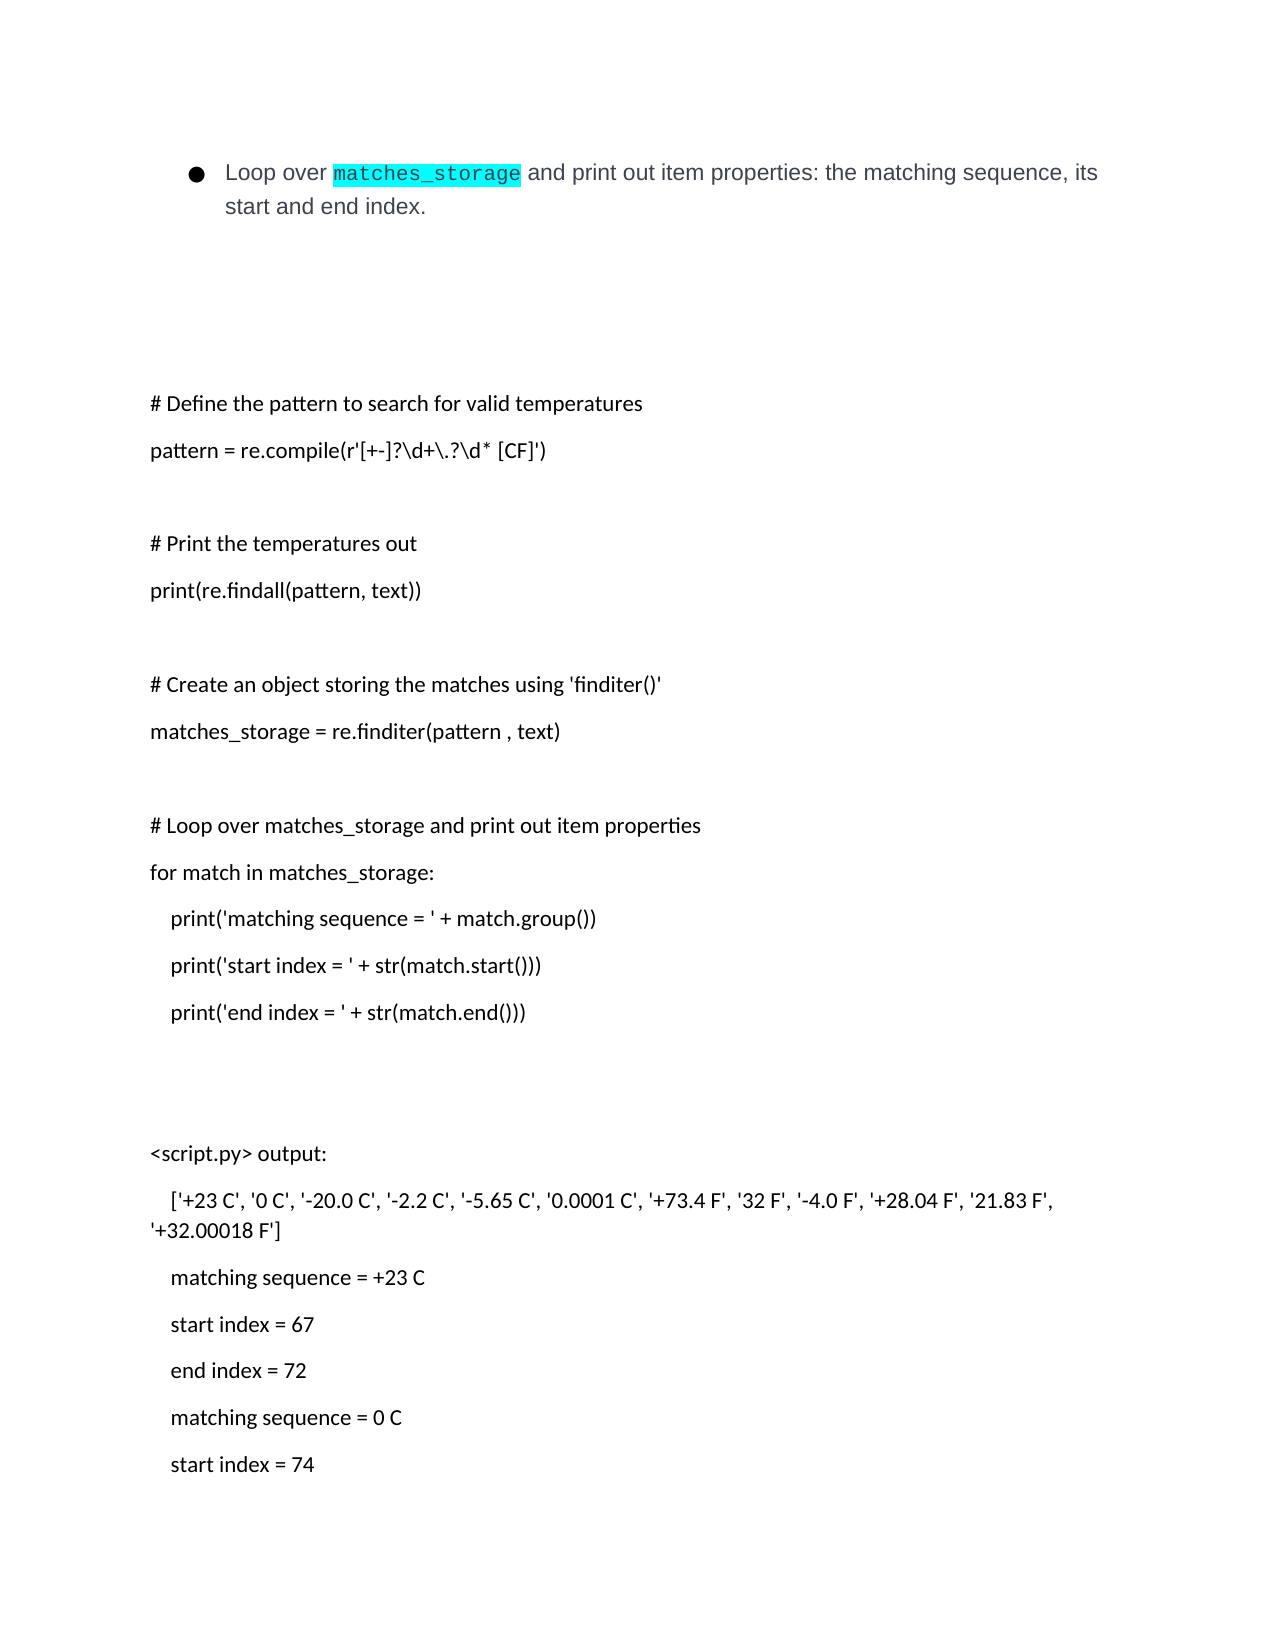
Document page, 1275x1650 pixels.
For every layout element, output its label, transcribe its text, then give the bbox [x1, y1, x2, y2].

text print('matching sequence = ' + match.group()) [150, 904, 1125, 932]
list Loop over matches_storage and print out item properties: the matching sequence, its start and end index. [187, 150, 1125, 219]
text print('start index = ' + str(match.start())) [150, 951, 1125, 979]
text # Print the temperatures out [150, 529, 1125, 557]
text pattern = re.compile(r'[+-]?\d+\.?\d* [CF]') [150, 436, 1125, 464]
text start index = 74 [150, 1450, 1125, 1478]
text end index = 72 [150, 1357, 1125, 1384]
text ['+23 C', '0 C', '-20.0 C', '-2.2 C', '-5.65 C', '0.0001 C', '+73.4 F', '32 F', '-4.0 F', '+28.04 F', '21.83 F', '+32.00018 F'] [150, 1186, 1125, 1244]
text <script.py> output: [150, 1139, 1125, 1167]
text start index = 67 [150, 1310, 1125, 1338]
text print(re.findall(pattern, text)) [150, 576, 1125, 604]
text matching sequence = 0 C [150, 1403, 1125, 1431]
text # Define the pattern to search for valid temperatures [150, 389, 1125, 417]
text matching sequence = +23 C [150, 1263, 1125, 1291]
text # Create an object storing the matches using 'finditer()' [150, 670, 1125, 698]
text # Loop over matches_storage and print out item properties [150, 811, 1125, 839]
text matches_storage = re.finditer(pattern , text) [150, 717, 1125, 745]
text print('end index = ' + str(match.end())) [150, 998, 1125, 1026]
text for match in matches_storage: [150, 858, 1125, 886]
